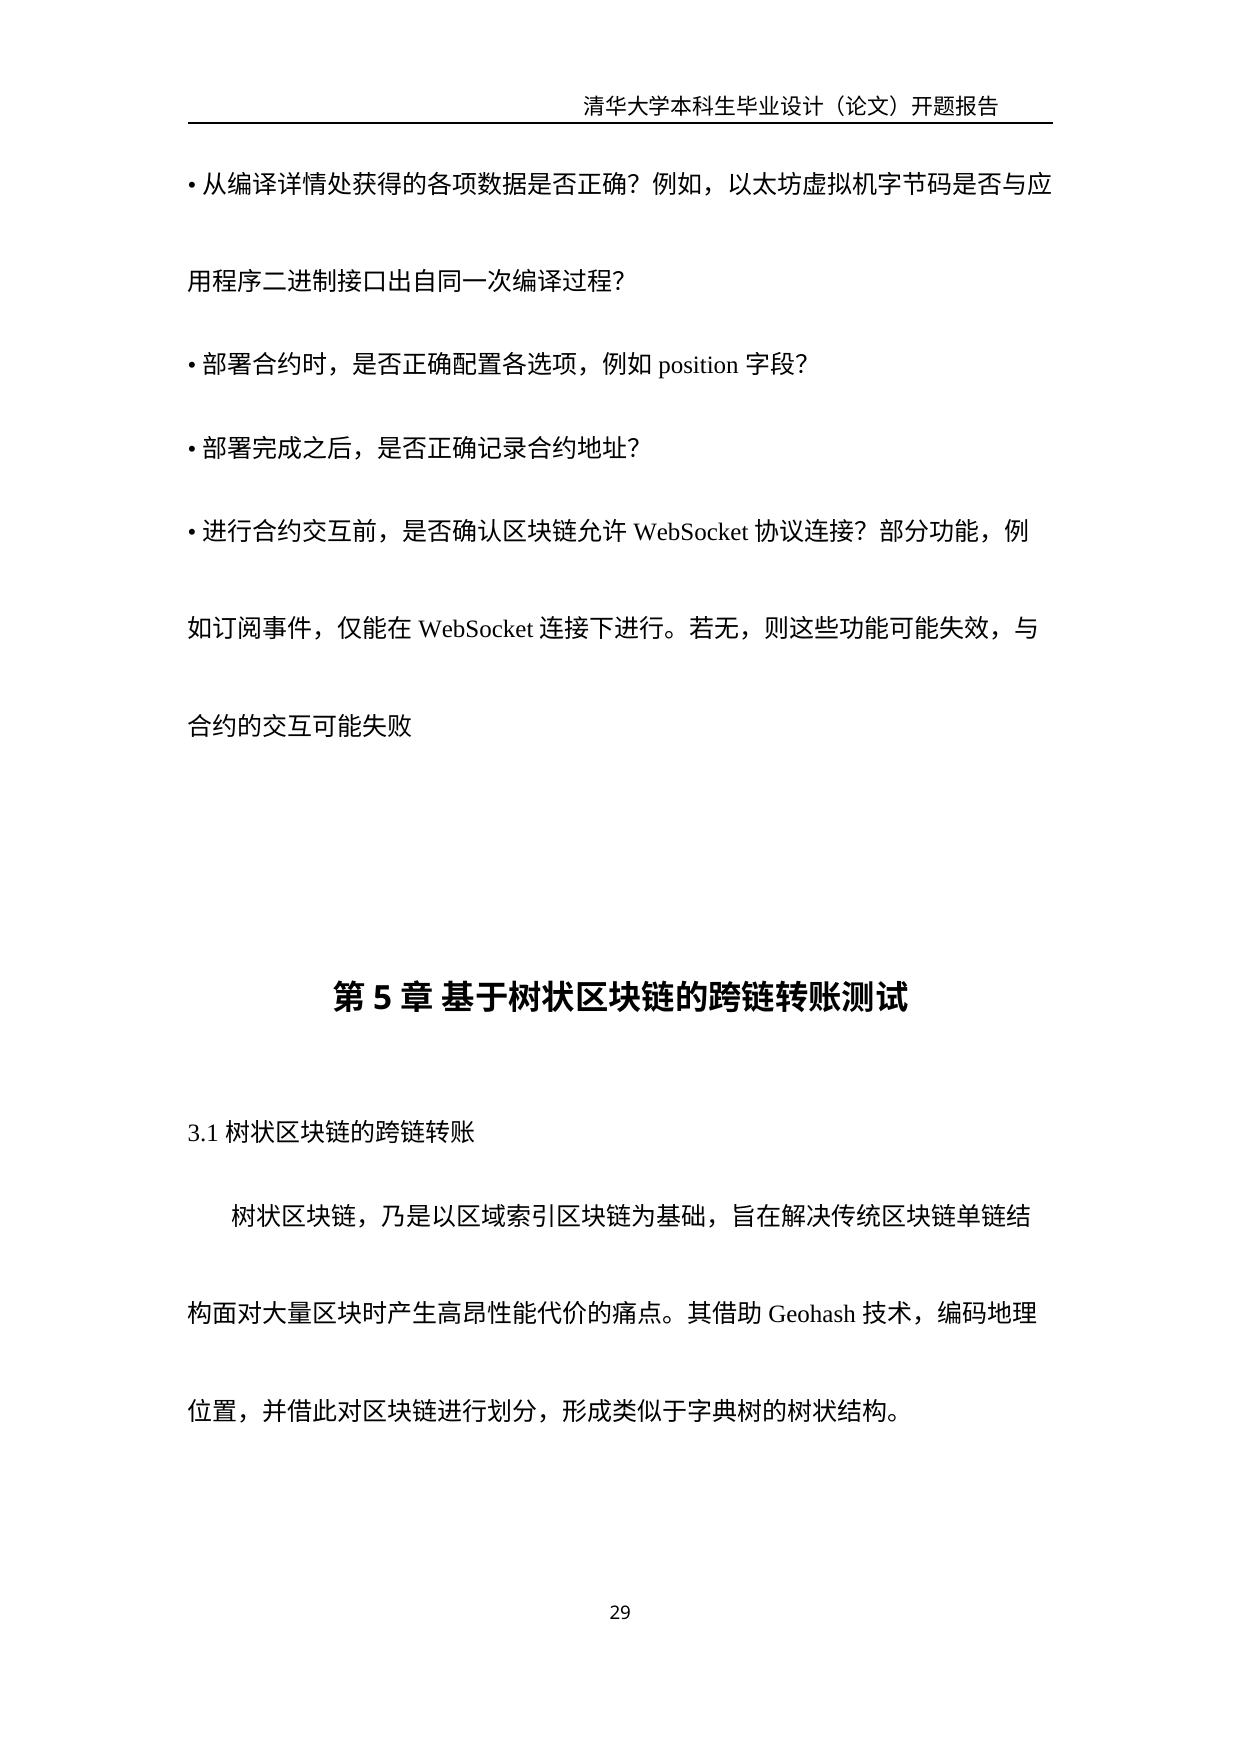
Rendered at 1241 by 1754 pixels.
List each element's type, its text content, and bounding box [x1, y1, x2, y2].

text • 部署完成之后，是否正确记录合约地址？ [187, 414, 1053, 479]
text 第 5 章 基于树状区块链的跨链转账测试 [187, 962, 1053, 1027]
text 树状区块链，乃是以区域索引区块链为基础，旨在解决传统区块链单链结构面对大量区块时产生高昂性能代价的痛点。其借助 Geohash 技术，编码地理位置，并借此对区块链进行划分，形成类似于字典树的树状结构。 [187, 1182, 1053, 1442]
text 3.1 树状区块链的跨链转账 [187, 1098, 1053, 1163]
text • 从编译详情处获得的各项数据是否正确？例如，以太坊虚拟机字节码是否与应用程序二进制接口出自同一次编译过程？ [187, 150, 1053, 312]
text • 进行合约交互前，是否确认区块链允许 WebSocket 协议连接？部分功能，例如订阅事件，仅能在 WebSocket 连接下进行。若无，则这些功能可能失效，与合约的交互可能失败 [187, 497, 1053, 757]
text • 部署合约时，是否正确配置各选项，例如 position 字段？ [187, 331, 1053, 396]
